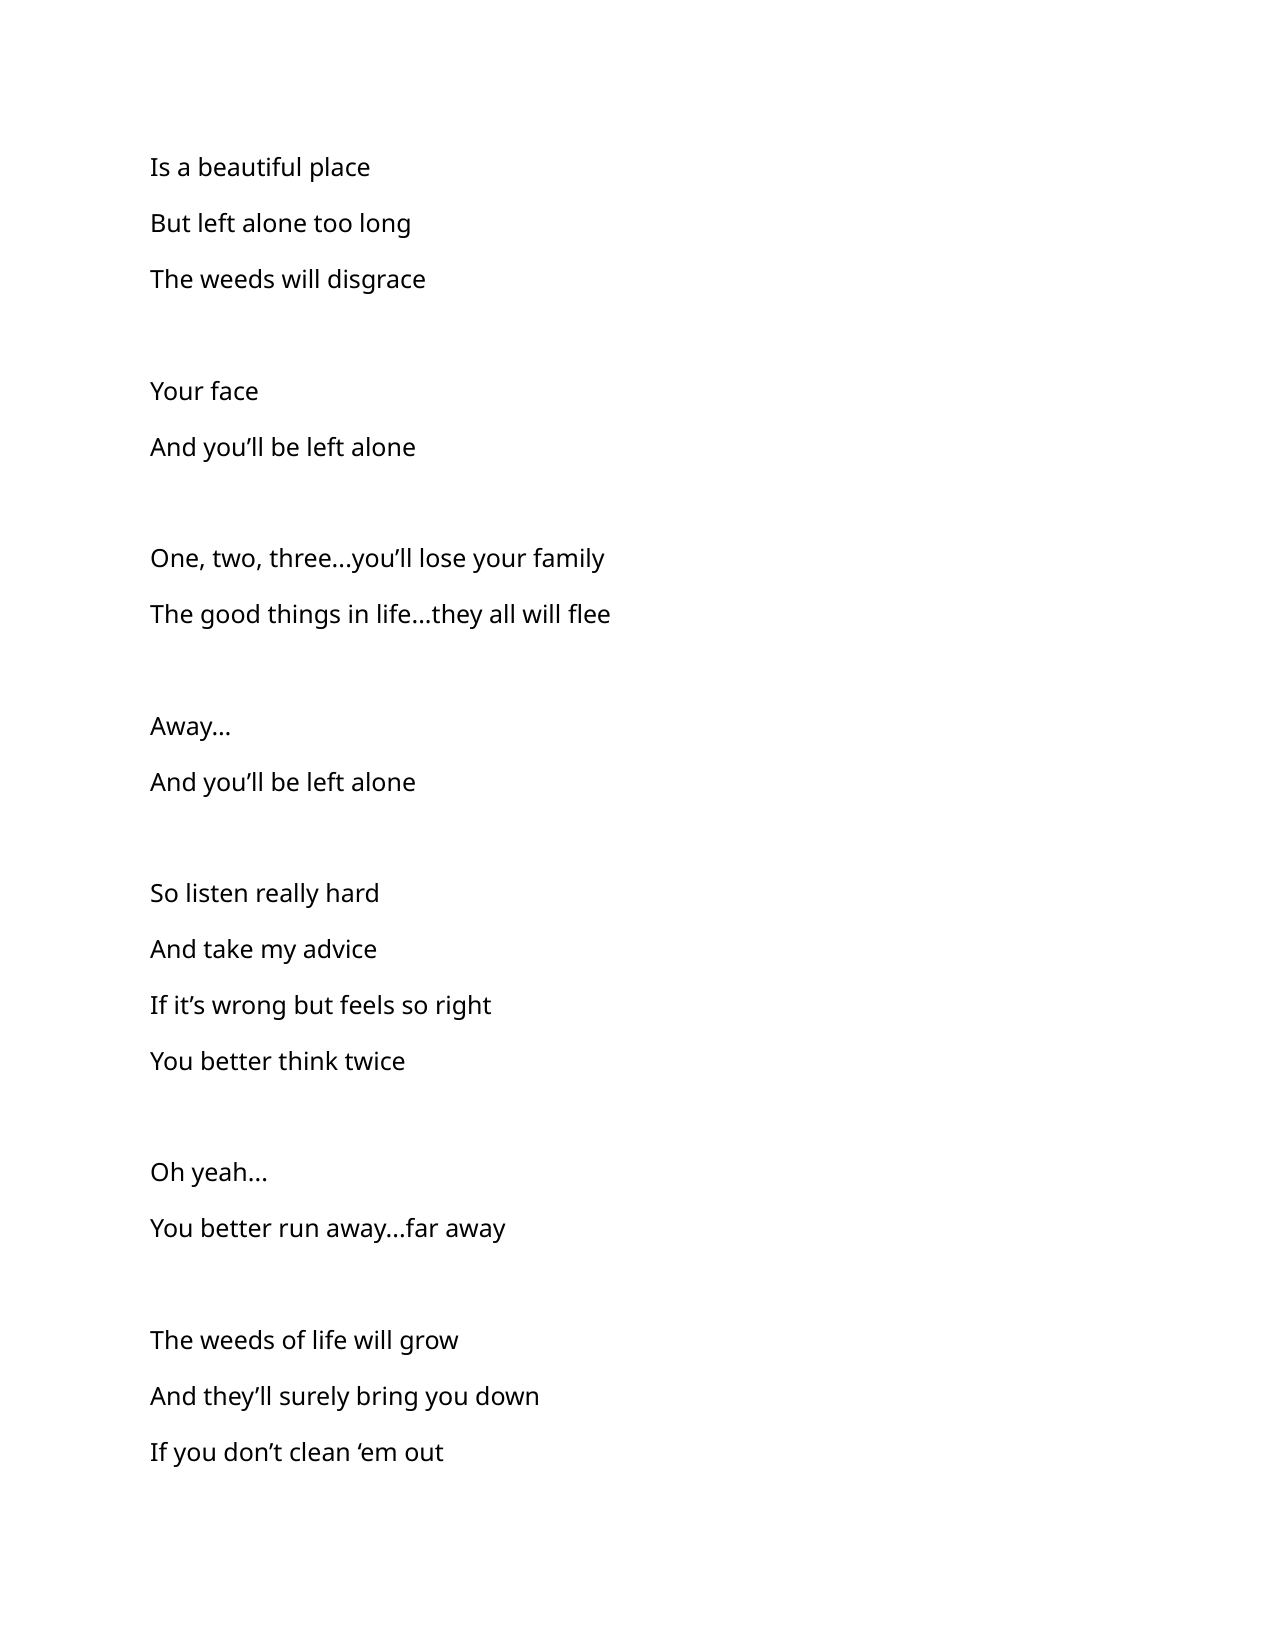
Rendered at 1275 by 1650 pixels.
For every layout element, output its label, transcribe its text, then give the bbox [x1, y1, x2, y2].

text The weeds of life will grow [150, 1322, 1125, 1357]
text Oh yeah... [150, 1155, 1125, 1189]
text You better think twice [150, 1043, 1125, 1077]
text And you’ll be left alone [150, 429, 1125, 463]
text If you don’t clean ‘em out [150, 1434, 1125, 1468]
text And they’ll surely bring you down [150, 1378, 1125, 1412]
text The weeds will disgrace [150, 262, 1125, 296]
text So listen really hard [150, 876, 1125, 910]
text Away… [150, 708, 1125, 742]
text If it’s wrong but feels so right [150, 987, 1125, 1022]
text But left alone too long [150, 206, 1125, 240]
text And take my advice [150, 932, 1125, 966]
text Your face [150, 373, 1125, 407]
text Is a beautiful place [150, 150, 1125, 184]
text The good things in life...they all will flee [150, 597, 1125, 631]
text And you’ll be left alone [150, 764, 1125, 798]
text One, two, three...you’ll lose your family [150, 541, 1125, 575]
text You better run away...far away [150, 1211, 1125, 1245]
